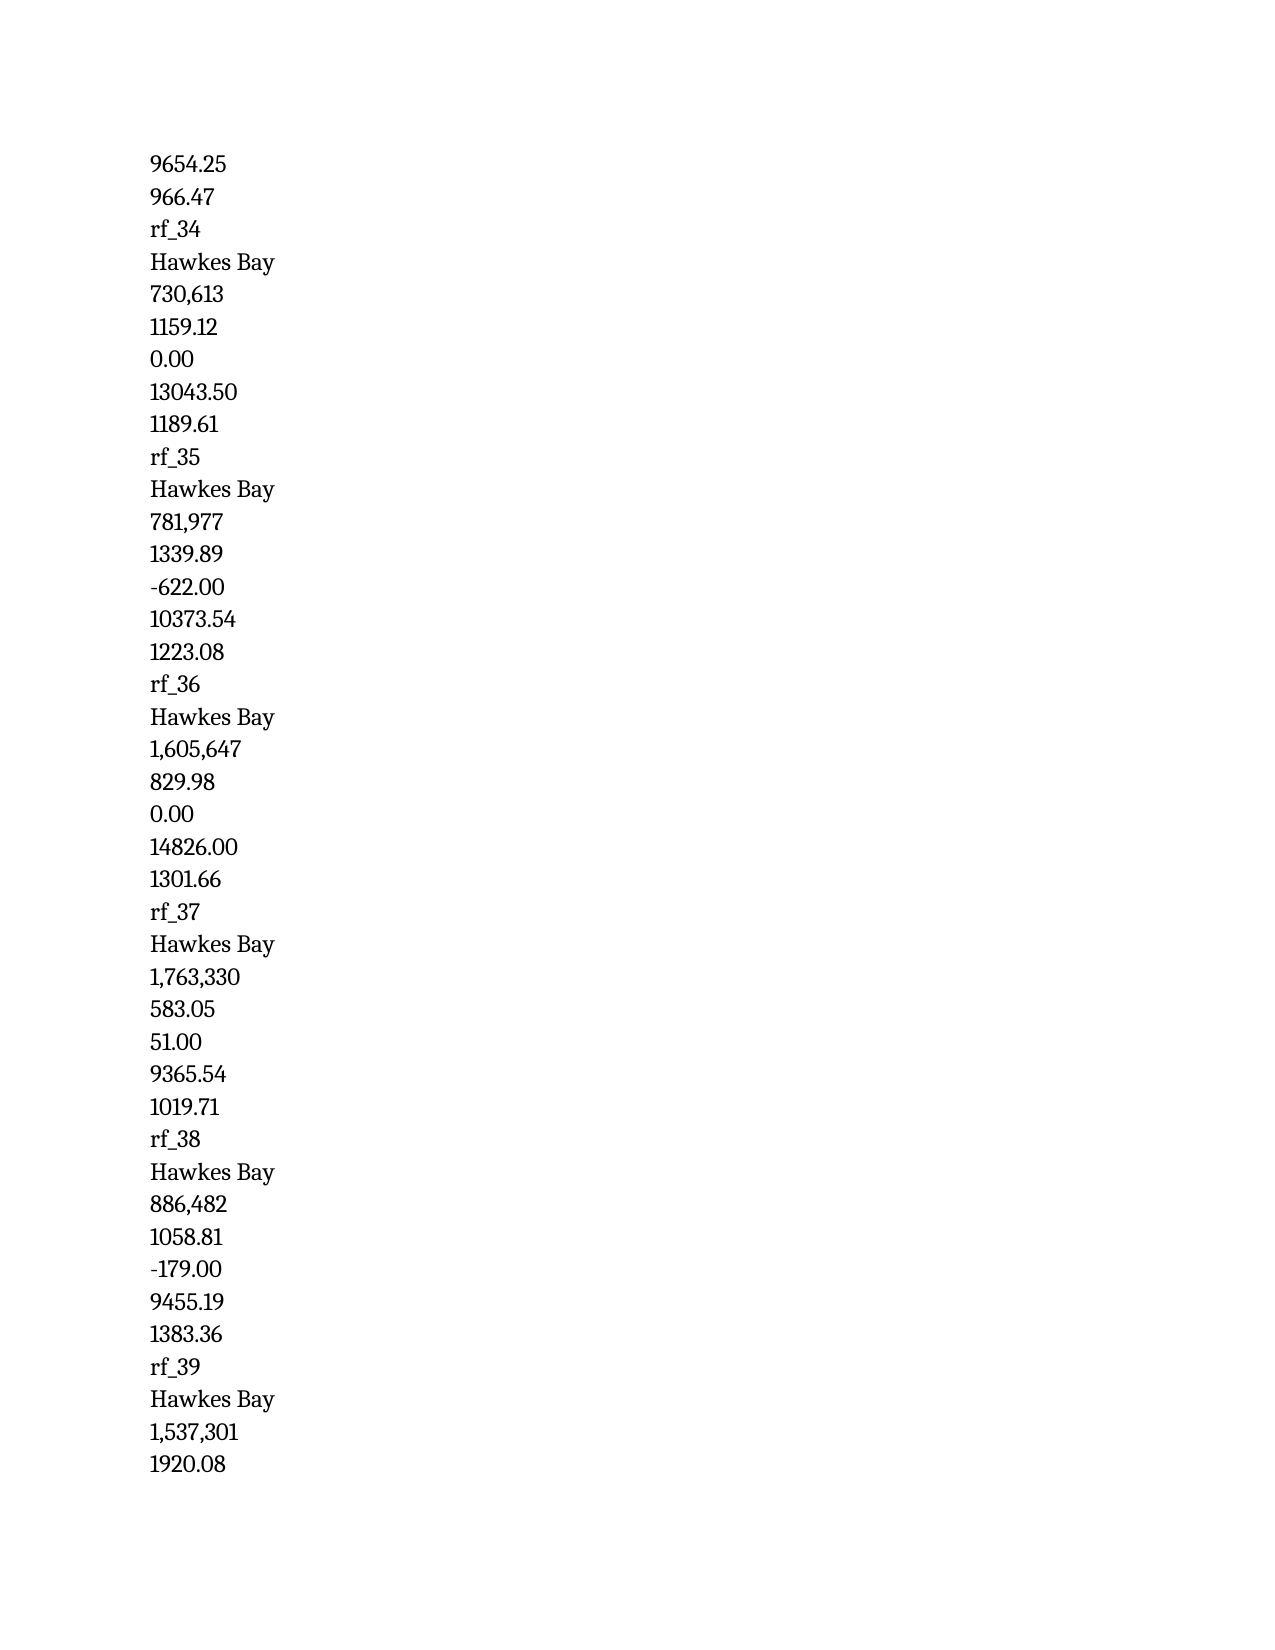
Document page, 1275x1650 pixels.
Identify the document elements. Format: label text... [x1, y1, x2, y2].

text Hawkes Bay [150, 475, 1125, 504]
text 13043.50 [150, 377, 1125, 406]
text 1058.81 [150, 1222, 1125, 1251]
text Hawkes Bay [150, 1385, 1125, 1414]
text 1223.08 [150, 637, 1125, 666]
text Hawkes Bay [150, 702, 1125, 731]
text 781,977 [150, 507, 1125, 536]
text rf_38 [150, 1125, 1125, 1154]
text 1,537,301 [150, 1417, 1125, 1446]
text 0.00 [150, 800, 1125, 829]
text -179.00 [150, 1255, 1125, 1284]
text 886,482 [150, 1190, 1125, 1219]
text -622.00 [150, 572, 1125, 601]
text 730,613 [150, 280, 1125, 309]
text 10373.54 [150, 605, 1125, 634]
text 583.05 [150, 995, 1125, 1024]
text Hawkes Bay [150, 930, 1125, 959]
text rf_34 [150, 215, 1125, 244]
text 51.00 [150, 1027, 1125, 1056]
text 1383.36 [150, 1320, 1125, 1349]
text 0.00 [150, 345, 1125, 374]
text 1019.71 [150, 1092, 1125, 1121]
text rf_36 [150, 670, 1125, 699]
text 1,763,330 [150, 962, 1125, 991]
text 1920.08 [150, 1450, 1125, 1479]
text Hawkes Bay [150, 1157, 1125, 1186]
text rf_35 [150, 442, 1125, 471]
text 1301.66 [150, 865, 1125, 894]
text 9365.54 [150, 1060, 1125, 1089]
text 1189.61 [150, 410, 1125, 439]
text 14826.00 [150, 832, 1125, 861]
text 1,605,647 [150, 735, 1125, 764]
text 1159.12 [150, 312, 1125, 341]
text 9455.19 [150, 1287, 1125, 1316]
text 9654.25 [150, 150, 1125, 179]
text 966.47 [150, 182, 1125, 211]
text rf_37 [150, 897, 1125, 926]
text 1339.89 [150, 540, 1125, 569]
text Hawkes Bay [150, 247, 1125, 276]
text 829.98 [150, 767, 1125, 796]
text rf_39 [150, 1352, 1125, 1381]
